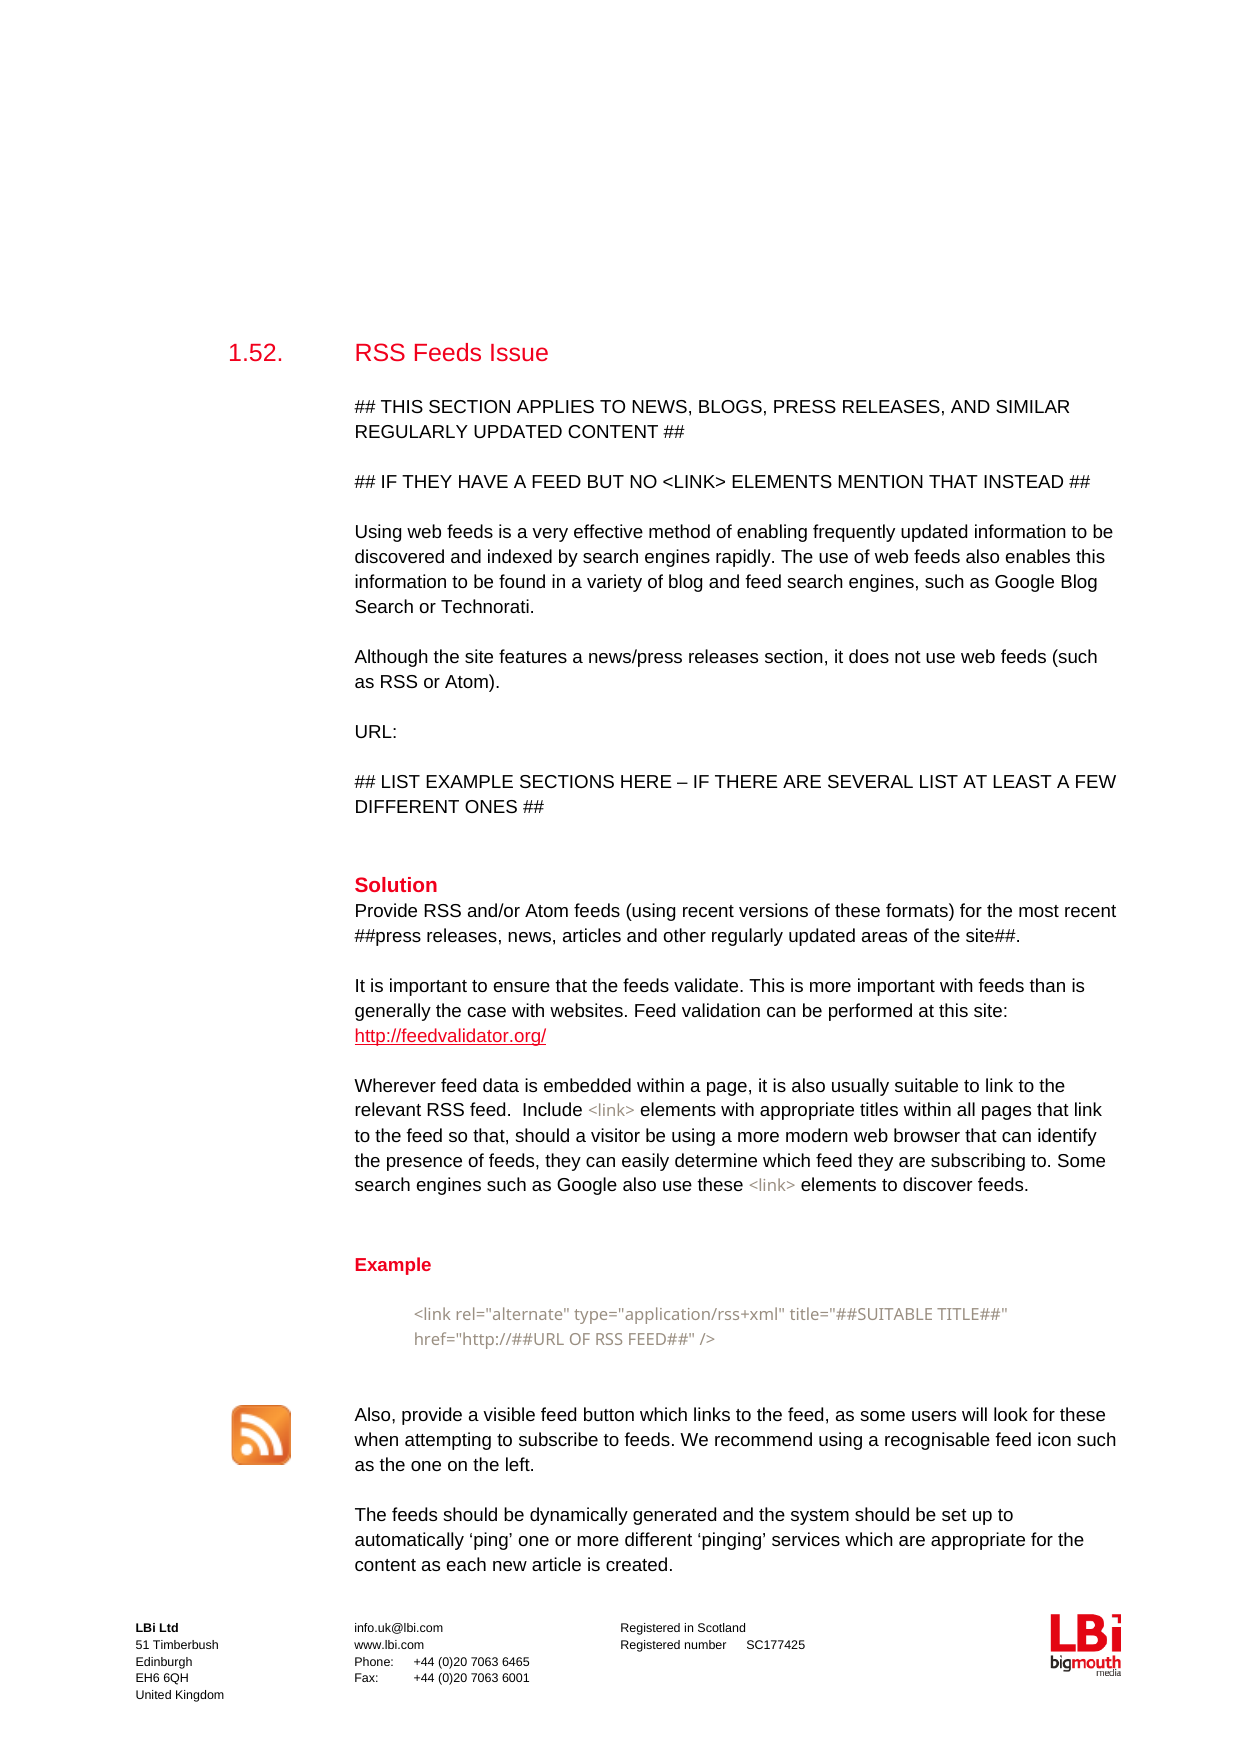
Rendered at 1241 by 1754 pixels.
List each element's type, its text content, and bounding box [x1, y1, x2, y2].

text ## THIS SECTION APPLIES TO NEWS, BLOGS, PRESS RELEASES, AND SIMILAR REGULARLY UPDATED CONTENT ## [354, 392, 1122, 442]
text Also, provide a visible feed button which links to the feed, as some users will look for these when attempting to subscribe to feeds. We recommend using a recognisable feed icon such as the one on the left. [354, 1401, 1122, 1476]
text It is important to ensure that the feeds validate. This is more important with feeds than is generally the case with websites. Feed validation can be performed at this site: http://feedvalidator.org/ [354, 971, 1122, 1046]
text ## LIST EXAMPLE SECTIONS HERE – IF THERE ARE SEVERAL LIST AT LEAST A FEW DIFFERENT ONES ## [354, 767, 1122, 817]
text The feeds should be dynamically generated and the system should be set up to automatically ‘ping’ one or more different ‘pinging’ services which are appropriate for the content as each new article is created. [354, 1501, 1122, 1576]
text Wherever feed data is embedded within a page, it is also usually suitable to link to the relevant RSS feed. Include <link> elements with appropriate titles within all pages that link to the feed so that, should a visitor be using a more modern web browser that can identify the presence of feeds, they can easily determine which feed they are subscribing to. Some search engines such as Google also use these <link> elements to discover feeds. [354, 1071, 1122, 1196]
subtitle Solution [354, 842, 1122, 896]
text Although the site features a news/press releases section, it does not use web feeds (such as RSS or Atom). [354, 642, 1122, 692]
text URL: [354, 717, 1122, 742]
picture [231, 1405, 291, 1465]
subtitle Example [354, 1221, 1122, 1276]
text Using web feeds is a very effective method of enabling frequently updated information to be discovered and indexed by search engines rapidly. The use of web feeds also enables this information to be found in a variety of blog and feed search engines, such as Google Blog Search or Technorati. [354, 517, 1122, 617]
text <link rel="alternate" type="application/rss+xml" title="##SUITABLE TITLE##" href="http://##URL OF RSS FEED##" /> [413, 1301, 1122, 1351]
subtitle RSS Feeds Issue [283, 313, 1122, 367]
picture [1045, 1608, 1126, 1681]
text ## IF THEY HAVE A FEED BUT NO <LINK> ELEMENTS MENTION THAT INSTEAD ## [354, 467, 1122, 492]
text Provide RSS and/or Atom feeds (using recent versions of these formats) for the most recent ##press releases, news, articles and other regularly updated areas of the site##. [354, 896, 1122, 946]
